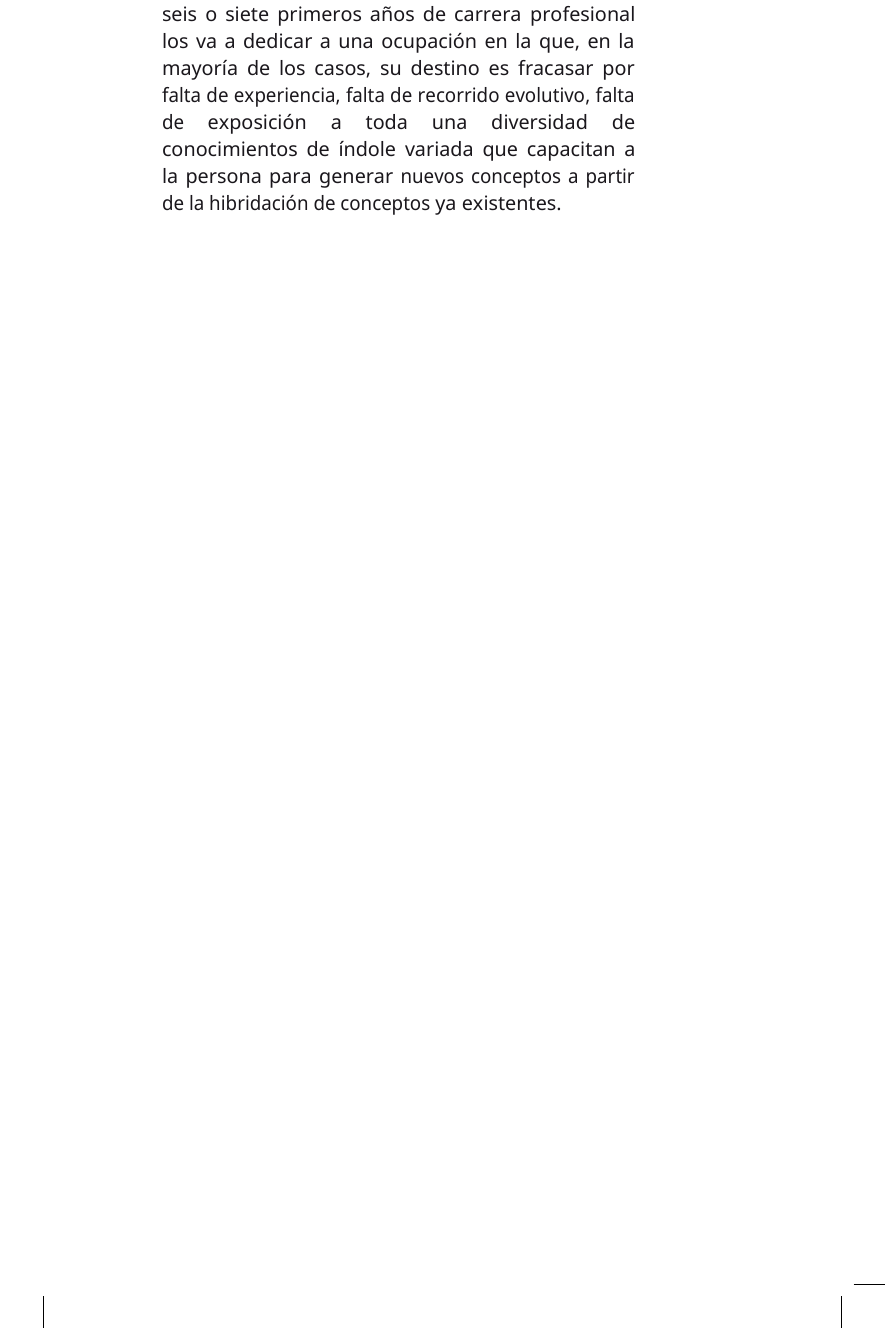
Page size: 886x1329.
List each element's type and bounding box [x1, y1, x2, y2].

text [162, 0, 635, 216]
